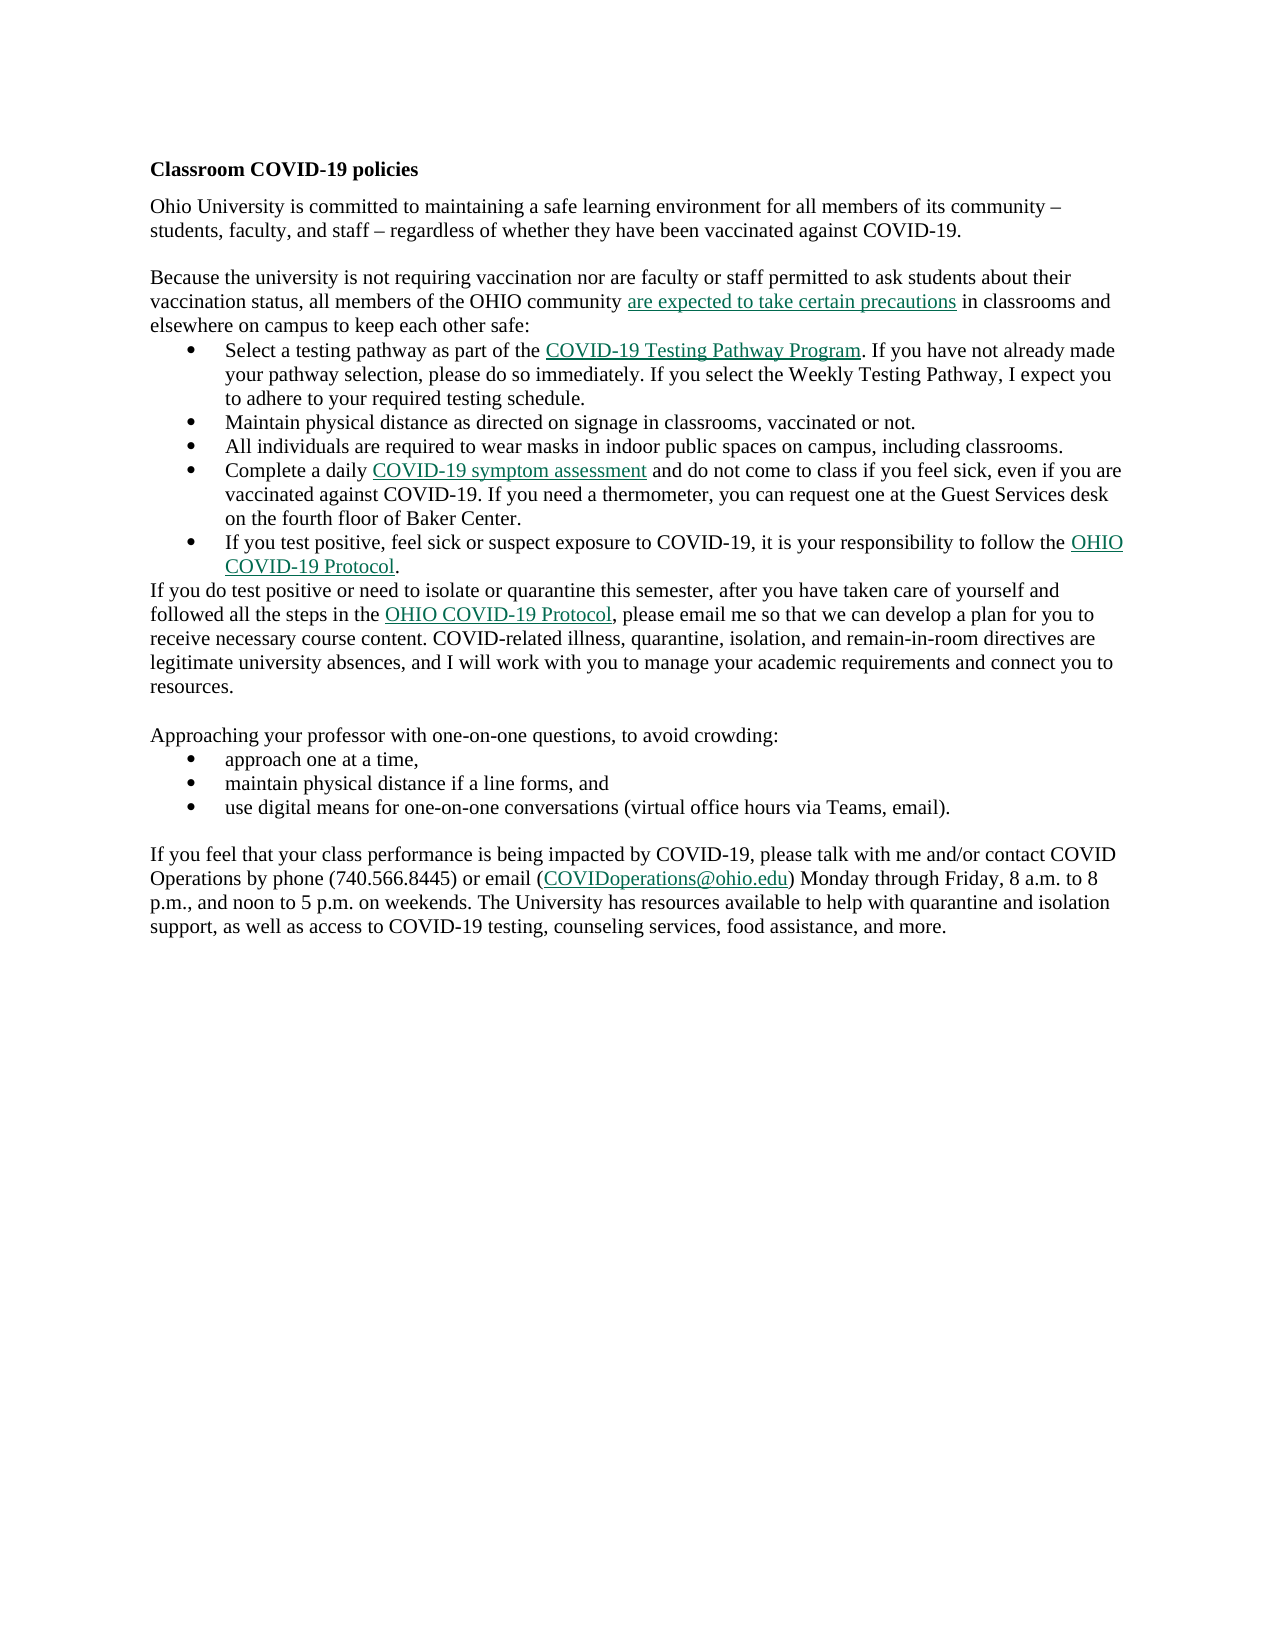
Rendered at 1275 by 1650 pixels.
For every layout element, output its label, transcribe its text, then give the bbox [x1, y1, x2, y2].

list Complete a daily COVID-19 symptom assessment and do not come to class if you feel sick, even if you are vaccinated against COVID-19. If you need a thermometer, you can request one at the Guest Services desk on the fourth floor of Baker Center. [187, 458, 1125, 530]
text Ohio University is committed to maintaining a safe learning environment for all members of its community – students, faculty, and staff – regardless of whether they have been vaccinated against COVID-19. [150, 194, 1125, 242]
list If you test positive, feel sick or suspect exposure to COVID-19, it is your responsibility to follow the OHIO COVID-19 Protocol. [187, 530, 1125, 578]
subtitle Classroom COVID-19 policies [150, 150, 1125, 181]
text Because the university is not requiring vaccination nor are faculty or staff permitted to ask students about their vaccination status, all members of the OHIO community are expected to take certain precautions in classrooms and elsewhere on campus to keep each other safe: [150, 265, 1125, 337]
list use digital means for one-on-one conversations (virtual office hours via Teams, email). [187, 795, 1125, 819]
text If you feel that your class performance is being impacted by COVID-19, please talk with me and/or contact COVID Operations by phone (740.566.8445) or email (COVIDoperations@ohio.edu) Monday through Friday, 8 a.m. to 8 p.m., and noon to 5 p.m. on weekends. The University has resources available to help with quarantine and isolation support, as well as access to COVID-19 testing, counseling services, food assistance, and more. [150, 842, 1125, 938]
list approach one at a time, [187, 747, 1125, 771]
list Select a testing pathway as part of the COVID-19 Testing Pathway Program. If you have not already made your pathway selection, please do so immediately. If you select the Weekly Testing Pathway, I expect you to adhere to your required testing schedule. [187, 337, 1125, 410]
list All individuals are required to wear masks in indoor public spaces on campus, including classrooms. [187, 434, 1125, 458]
list maintain physical distance if a line forms, and [187, 771, 1125, 795]
text If you do test positive or need to isolate or quarantine this semester, after you have taken care of yourself and followed all the steps in the OHIO COVID-19 Protocol, please email me so that we can develop a plan for you to receive necessary course content. COVID-related illness, quarantine, isolation, and remain-in-room directives are legitimate university absences, and I will work with you to manage your academic requirements and connect you to resources. [150, 578, 1125, 698]
text Approaching your professor with one-on-one questions, to avoid crowding: [150, 722, 1125, 747]
list Maintain physical distance as directed on signage in classrooms, vaccinated or not. [187, 410, 1125, 434]
